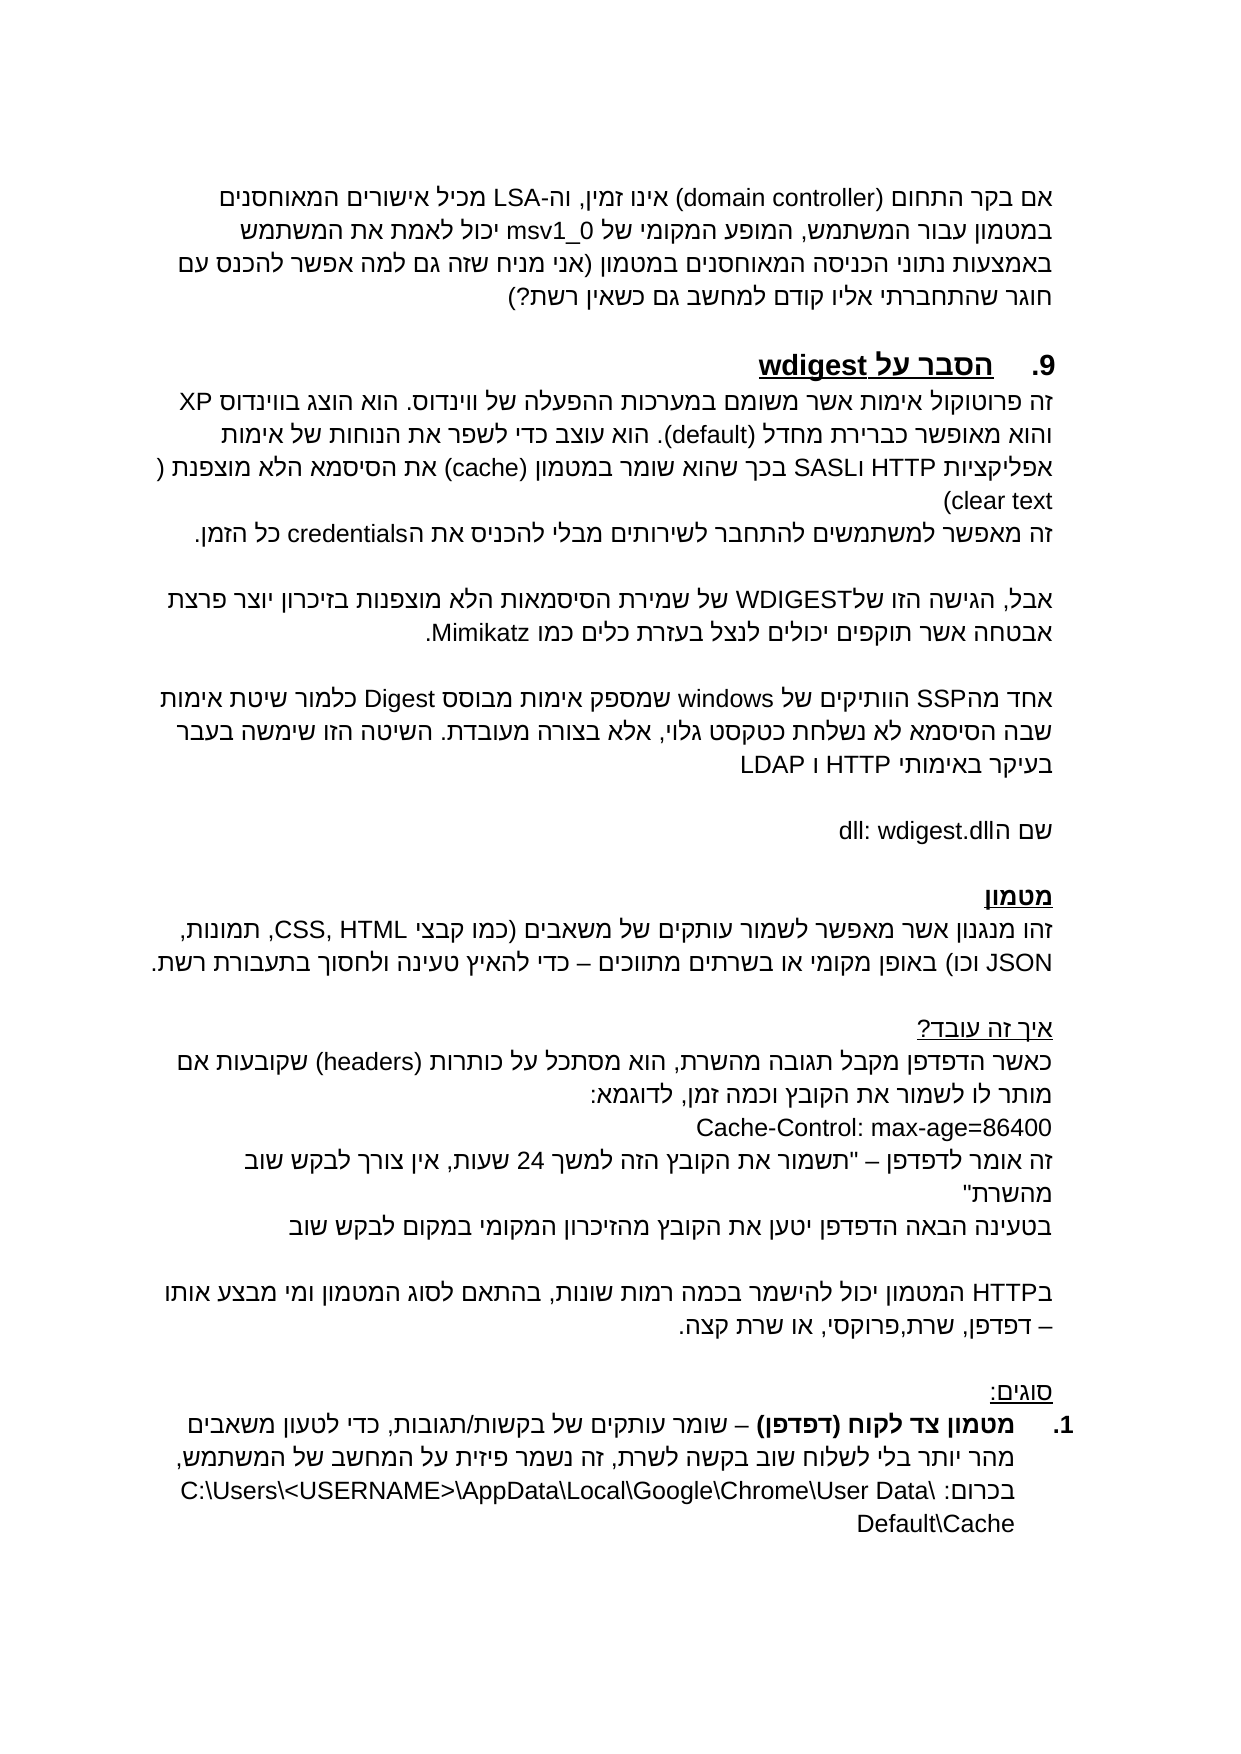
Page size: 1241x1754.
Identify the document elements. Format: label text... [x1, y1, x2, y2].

list זה אומר לדפדפן – "תשמור את הקובץ הזה למשך 24 שעות, אין צורך לבקש שוב מהשרת" [150, 1146, 1053, 1208]
list אם בקר התחום (domain controller) אינו זמין, וה-LSA מכיל אישורים המאוחסנים במטמון עבור המשתמש, המופע המקומי של msv1_0 יכול לאמת את המשתמש באמצעות נתוני הכניסה המאוחסנים במטמון (אני מניח שזה גם למה אפשר להכנס עם חוגר שהתחברתי אליו קודם למחשב גם כשאין רשת?) [150, 183, 1053, 311]
list הסבר על wdigest [150, 348, 1031, 382]
list מטמון [150, 882, 1053, 911]
list כאשר הדפדפן מקבל תגובה מהשרת, הוא מסתכל על כותרות (headers) שקובעות אם מותר לו לשמור את הקובץ וכמה זמן, לדוגמא: [150, 1047, 1053, 1109]
list שם הdll: wdigest.dll [150, 816, 1053, 845]
list בHTTP המטמון יכול להישמר בכמה רמות שונות, בהתאם לסוג המטמון ומי מבצע אותו – דפדפן, שרת,פרוקסי, או שרת קצה. [150, 1278, 1053, 1340]
list אחד מהSSP הוותיקים של windows שמספק אימות מבוסס Digest כלמור שיטת אימות שבה הסיסמא לא נשלחת כטקסט גלוי, אלא בצורה מעובדת. השיטה הזו שימשה בעבר בעיקר באימותי HTTP ו LDAP [150, 684, 1053, 779]
list אבל, הגישה הזו שלWDIGEST של שמירת הסיסמאות הלא מוצפנות בזיכרון יוצר פרצת אבטחה אשר תוקפים יכולים לנצל בעזרת כלים כמו Mimikatz. [150, 585, 1053, 647]
list איך זה עובד? [150, 1014, 1053, 1043]
list בטעינה הבאה הדפדפן יטען את הקובץ מהזיכרון המקומי במקום לבקש שוב [150, 1212, 1053, 1241]
list והוא מאופשר כברירת מחדל (default). הוא עוצב כדי לשפר את הנוחות של אימות אפליקציות HTTP וSASL בכך שהוא שומר במטמון (cache) את הסיסמא הלא מוצפנת (clear text) [150, 420, 1053, 514]
list זה מאפשר למשתמשים להתחבר לשירותים מבלי להכניס את הcredentials כל הזמן. [150, 519, 1053, 547]
list זהו מנגנון אשר מאפשר לשמור עותקים של משאבים (כמו קבצי CSS, HTML, תמונות, JSON וכו) באופן מקומי או בשרתים מתווכים – כדי להאיץ טעינה ולחסוך בתעבורת רשת. [150, 915, 1053, 977]
list זה פרוטוקול אימות אשר משומם במערכות ההפעלה של ווינדוס. הוא הוצג בווינדוס XP [150, 387, 1053, 415]
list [150, 1410, 1053, 1538]
list Cache-Control: max-age=86400 [150, 1113, 1053, 1142]
list סוגים: [150, 1377, 1053, 1406]
